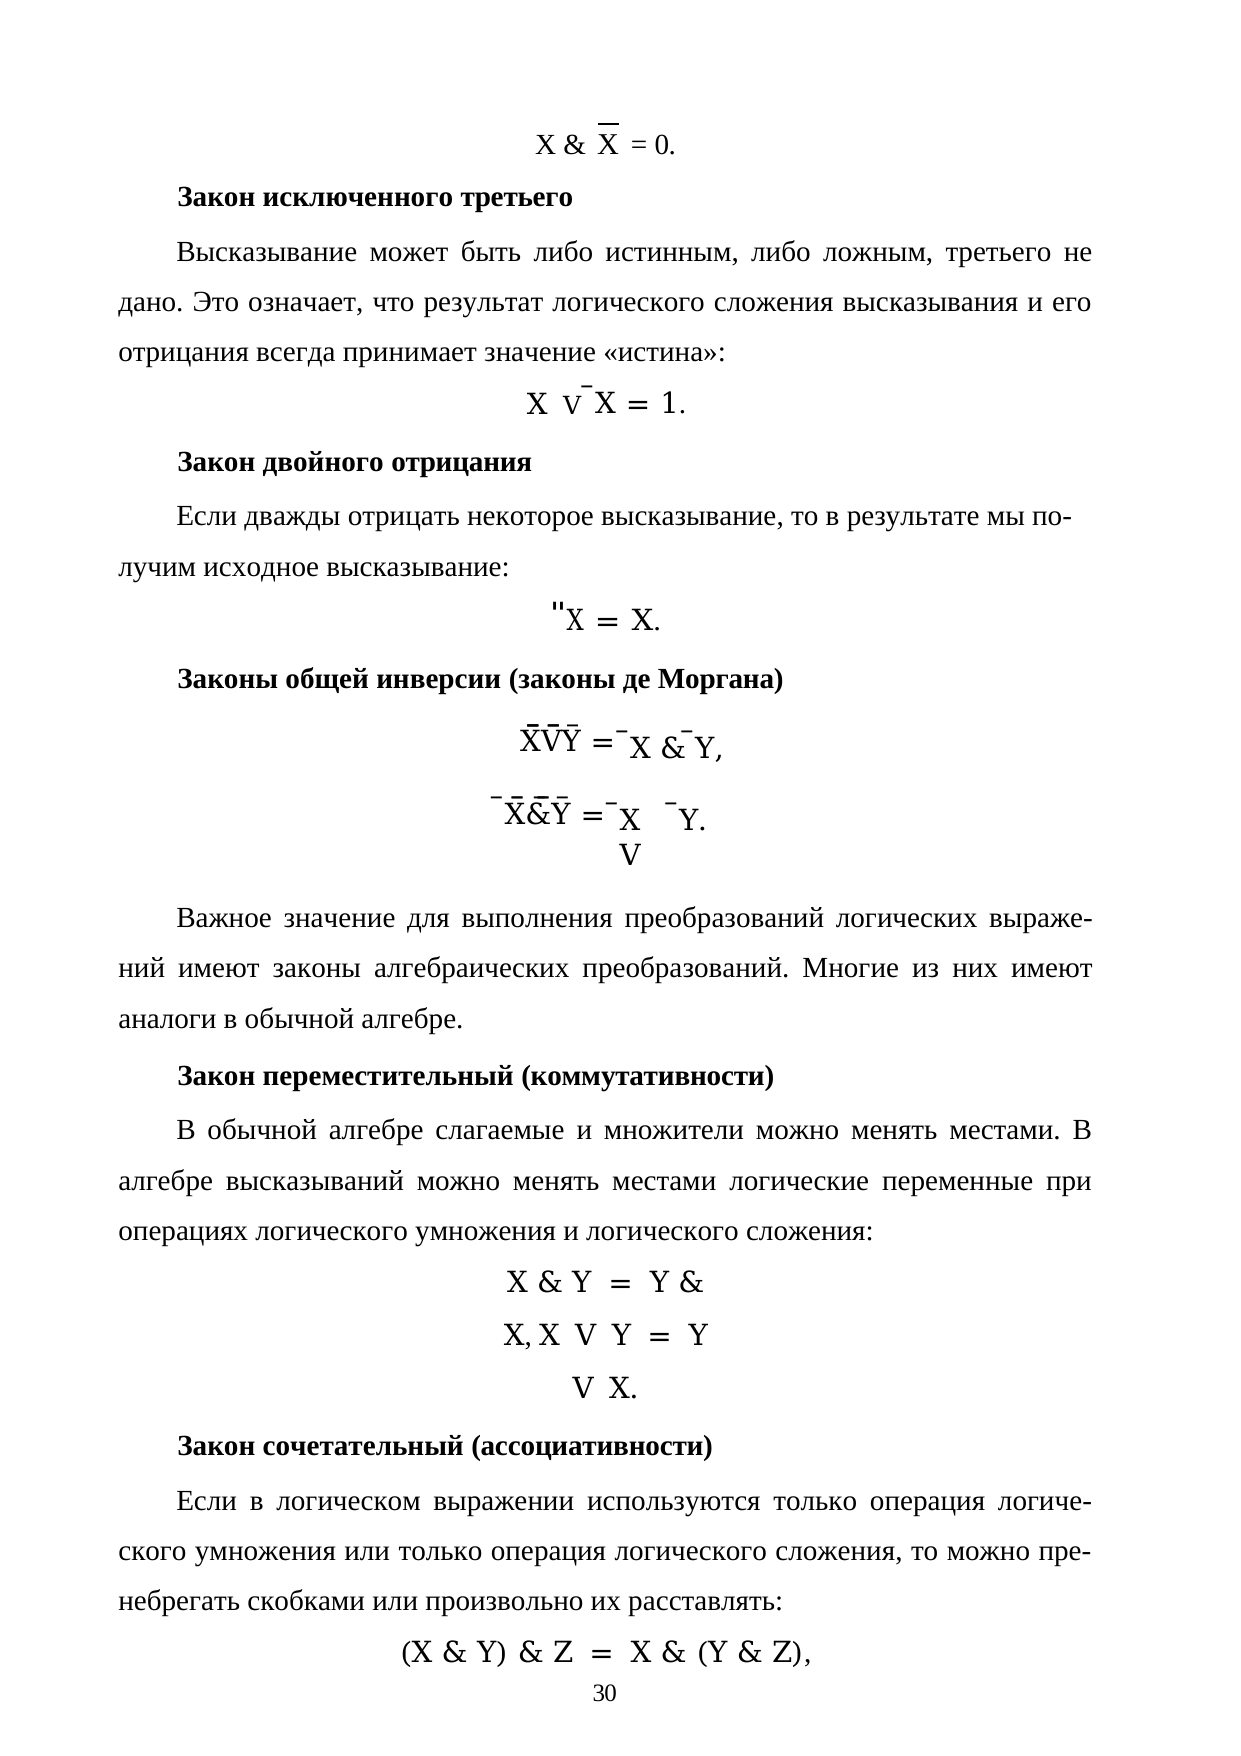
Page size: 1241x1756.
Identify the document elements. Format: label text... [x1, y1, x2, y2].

text ̅Y. [679, 796, 1196, 837]
subtitle Закон переместительный (коммутативности) [177, 1058, 1196, 1092]
text X V [102, 386, 582, 421]
text Высказывание может быть либо истинным, либо ложным, третьего не дано. Это означает, что результат логического сложения высказывания и его отрицания всегда принимает значение «истина»: [118, 234, 1093, 368]
text X̅̅̅̅V̅̅̅Y̅ = [102, 717, 615, 757]
subtitle Законы общей инверсии (законы де Моргана) [177, 661, 1196, 694]
text В обычной алгебре слагаемые и множители можно менять местами. В алгебре высказываний можно менять местами логические переменные при операциях логического умножения и логического сложения: [118, 1112, 1092, 1247]
text "X = X. [102, 600, 1109, 637]
text X & X = 0. [102, 126, 1109, 161]
text X & Y = Y & X, X V Y = Y V X. [500, 1264, 711, 1404]
text ̅X V [619, 796, 666, 872]
text ̅X̅̅&̅̅̅Y̅ = [102, 789, 605, 831]
text Если в логическом выражении используются только операция логиче- ского умножения или только операция логического сложения, то можно пре- небрегать скобками или произвольно их расставлять: [118, 1483, 1093, 1617]
subtitle Закон исключенного третьего [177, 179, 1196, 213]
subtitle Закон сочетательный (ассоциативности) [177, 1428, 1196, 1462]
text ̅X & ̅Y, [630, 723, 1196, 764]
text (X & Y) & Z = X & (Y & Z), [102, 1634, 1109, 1669]
text ̅X = 1. [595, 386, 1196, 421]
text Если дважды отрицать некоторое высказывание, то в результате мы по- лучим исходное высказывание: [118, 498, 1128, 583]
subtitle Закон двойного отрицания [177, 444, 582, 478]
text Важное значение для выполнения преобразований логических выраже- ний имеют законы алгебраических преобразований. Многие из них имеют аналоги в обычной алгебре. [118, 900, 1093, 1034]
